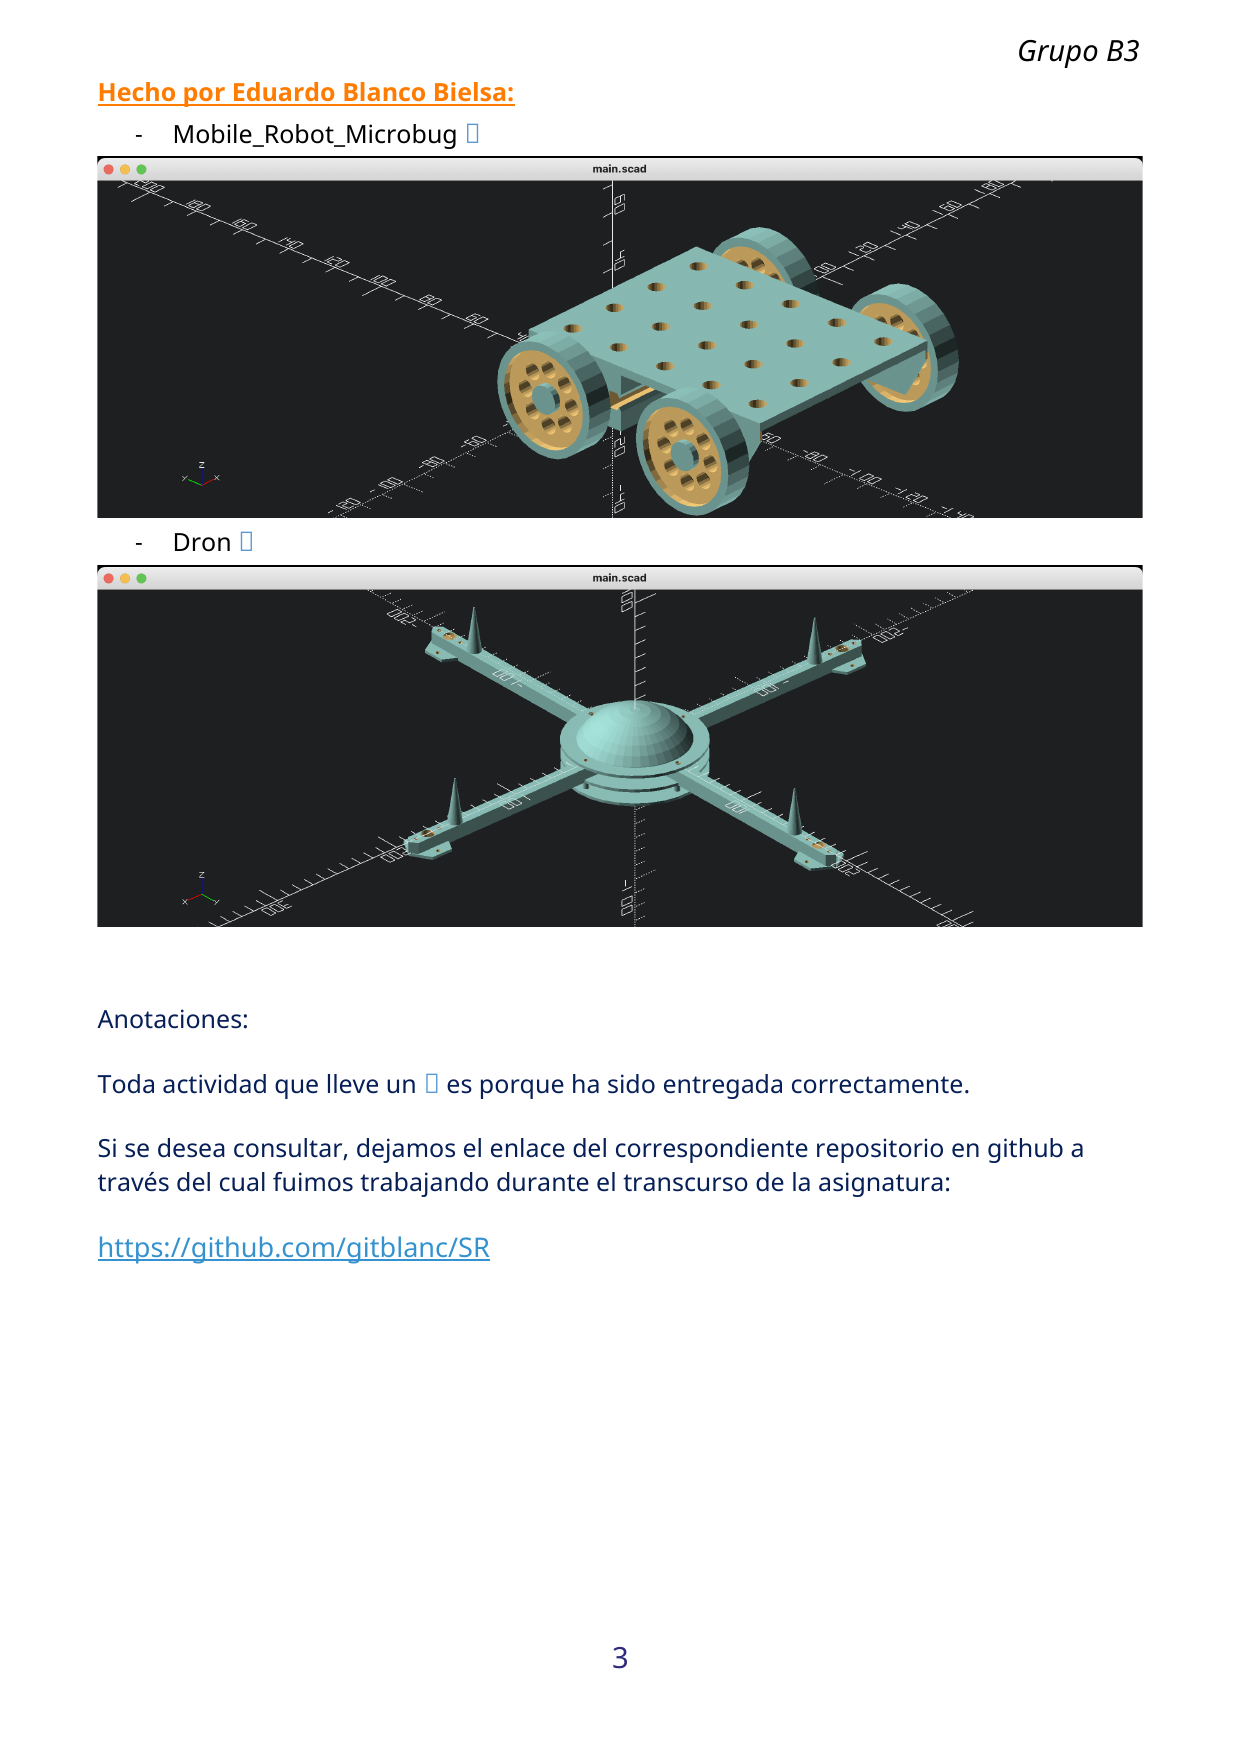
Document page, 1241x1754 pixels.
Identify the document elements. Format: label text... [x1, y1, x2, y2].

text Si se desea consultar, dejamos el enlace del correspondiente repositorio en github a través del cual fuimos trabajando durante el transcurso de la asignatura: [97, 1131, 1143, 1199]
text https://github.com/gitblanc/SR [97, 1228, 1143, 1265]
list Dron ✅ [135, 523, 1143, 560]
list Mobile_Robot_Microbug ✅ [135, 114, 1143, 151]
text Anotaciones: [97, 1002, 1143, 1036]
picture [97, 565, 1143, 927]
text Hecho por Eduardo Blanco Bielsa: [97, 75, 1143, 109]
text Toda actividad que lleve un ✅ es porque ha sido entregada correctamente. [97, 1065, 1143, 1102]
picture [97, 156, 1143, 518]
